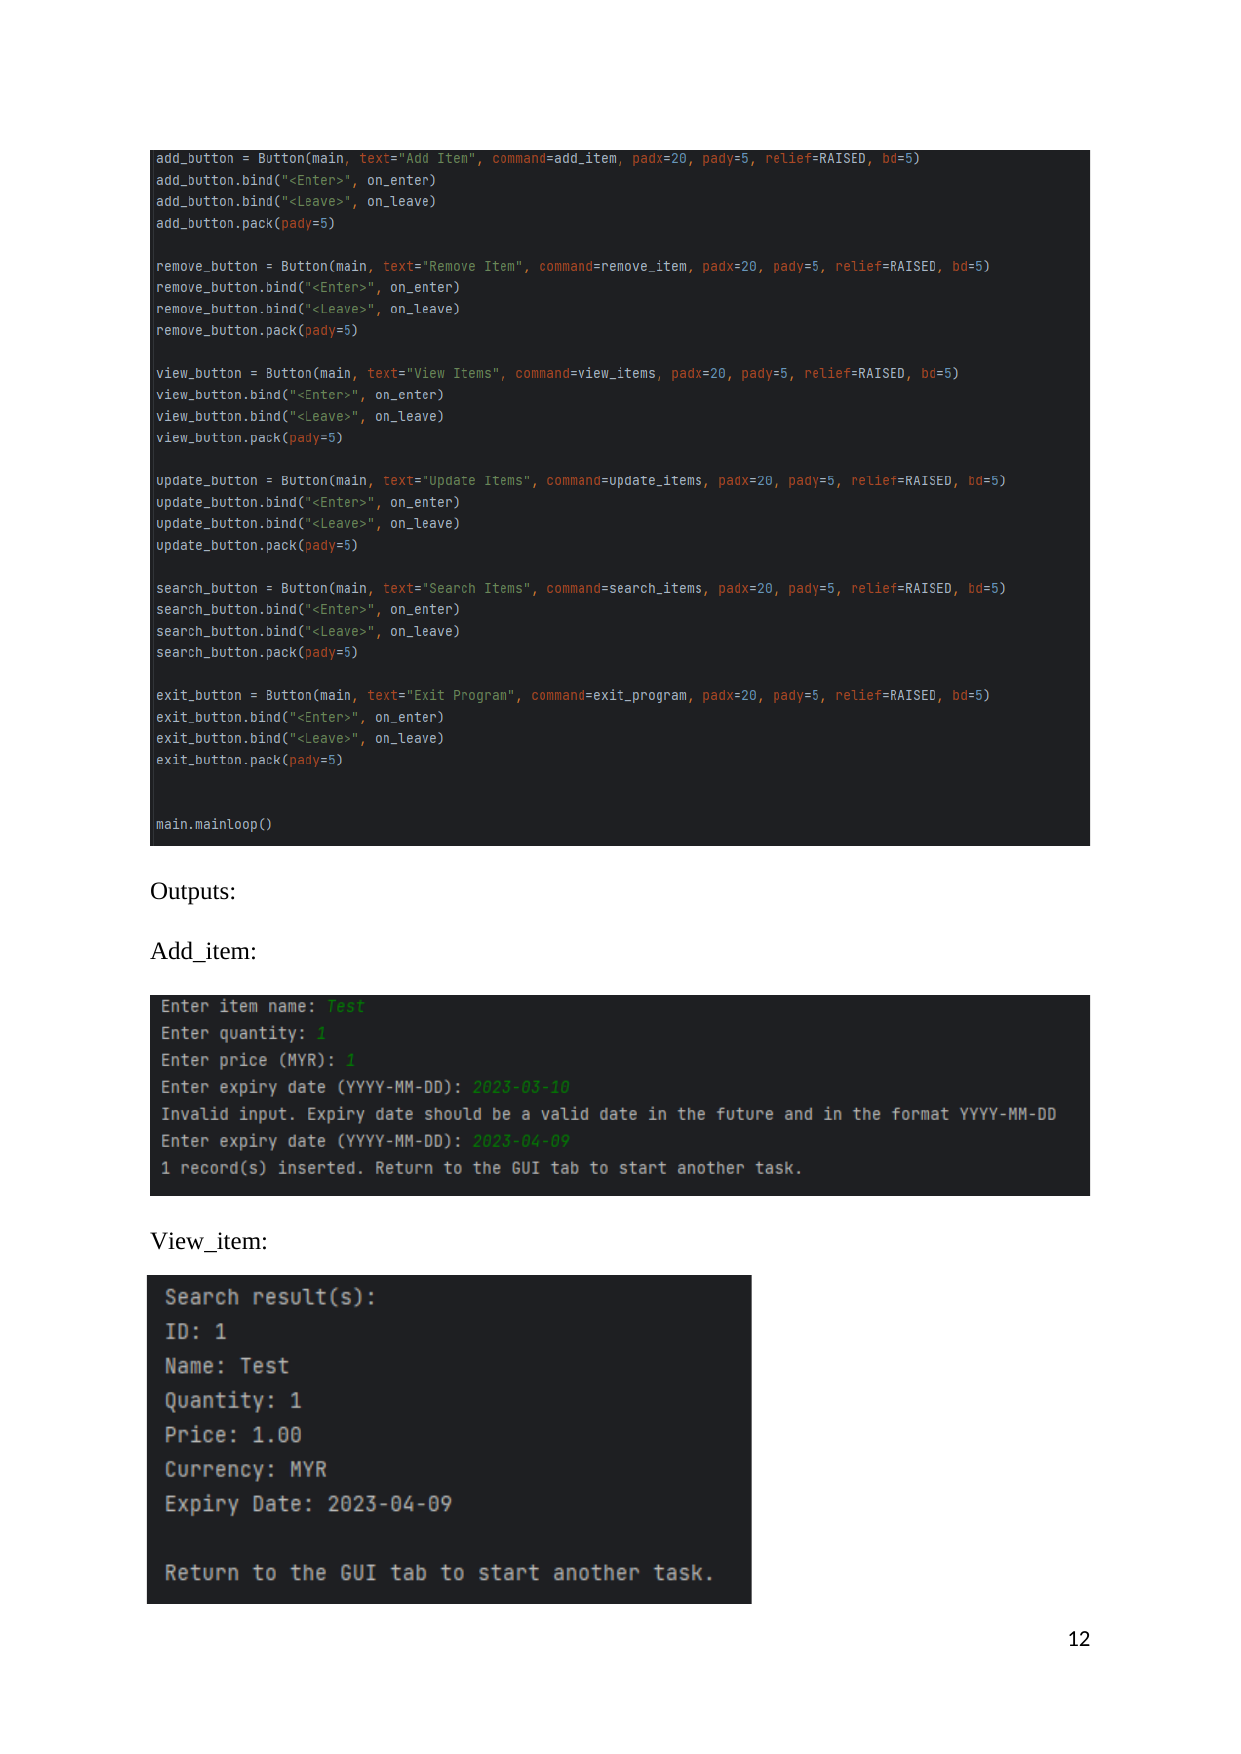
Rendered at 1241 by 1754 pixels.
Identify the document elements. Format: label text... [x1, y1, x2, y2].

picture [146, 1275, 752, 1604]
text Outputs: [150, 876, 1090, 905]
picture [150, 150, 1091, 846]
text View_item: [150, 1226, 1090, 1255]
text Add_item: [150, 936, 1090, 965]
picture [150, 995, 1091, 1196]
